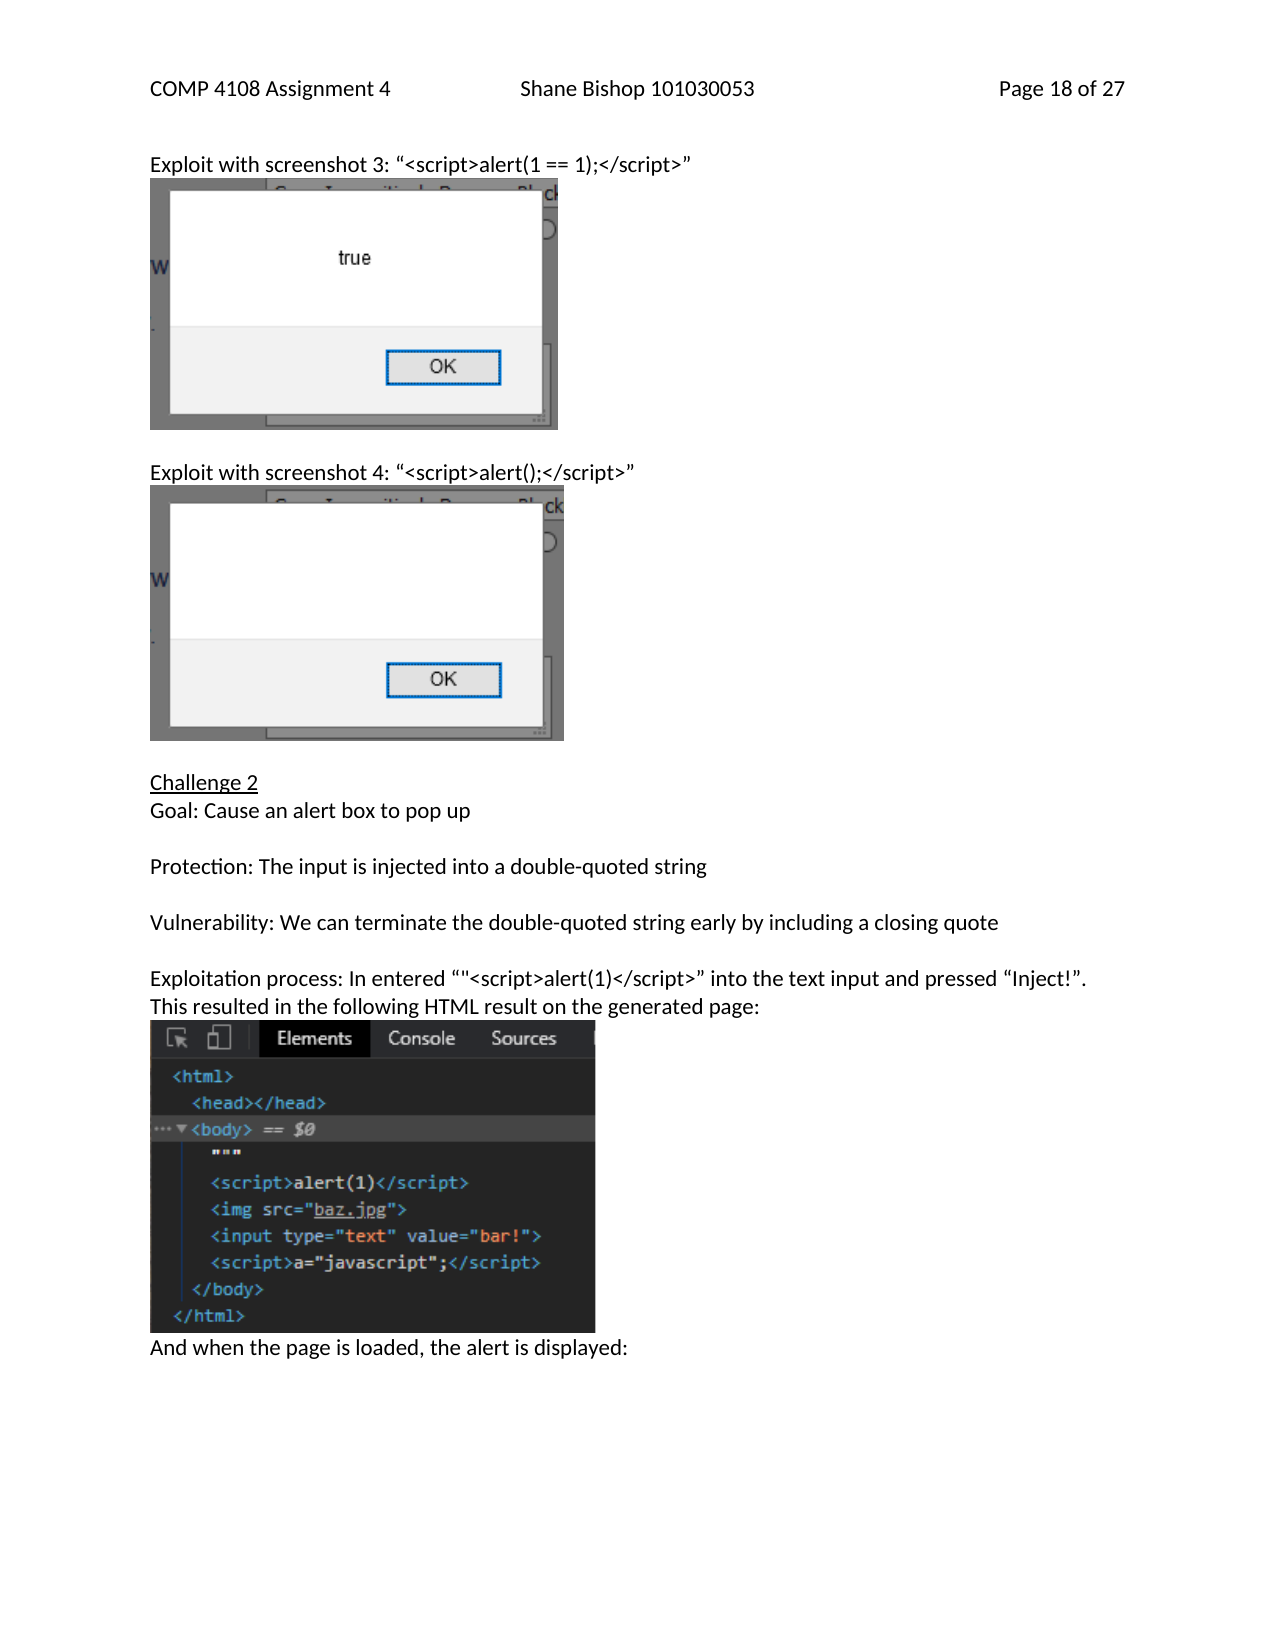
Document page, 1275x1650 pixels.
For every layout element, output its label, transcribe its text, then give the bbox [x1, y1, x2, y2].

picture [150, 178, 558, 430]
picture [150, 485, 564, 741]
text Exploit with screenshot 4: “<script>alert();</script>” [150, 458, 1125, 486]
text Exploit with screenshot 3: “<script>alert(1 == 1);</script>” [150, 150, 1125, 178]
text And when the page is loaded, the alert is displayed: [150, 1333, 1125, 1361]
text Vulnerability: We can terminate the double-quoted string early by including a closing quote [150, 908, 1125, 936]
picture [150, 1020, 596, 1333]
text Protection: The input is injected into a double-quoted string [150, 852, 1125, 880]
text Goal: Cause an alert box to pop up [150, 796, 1125, 824]
text Exploitation process: In entered “"<script>alert(1)</script>” into the text input and pressed “Inject!”. This resulted in the following HTML result on the generated page: [150, 964, 1125, 1021]
text Challenge 2 [150, 768, 1125, 796]
